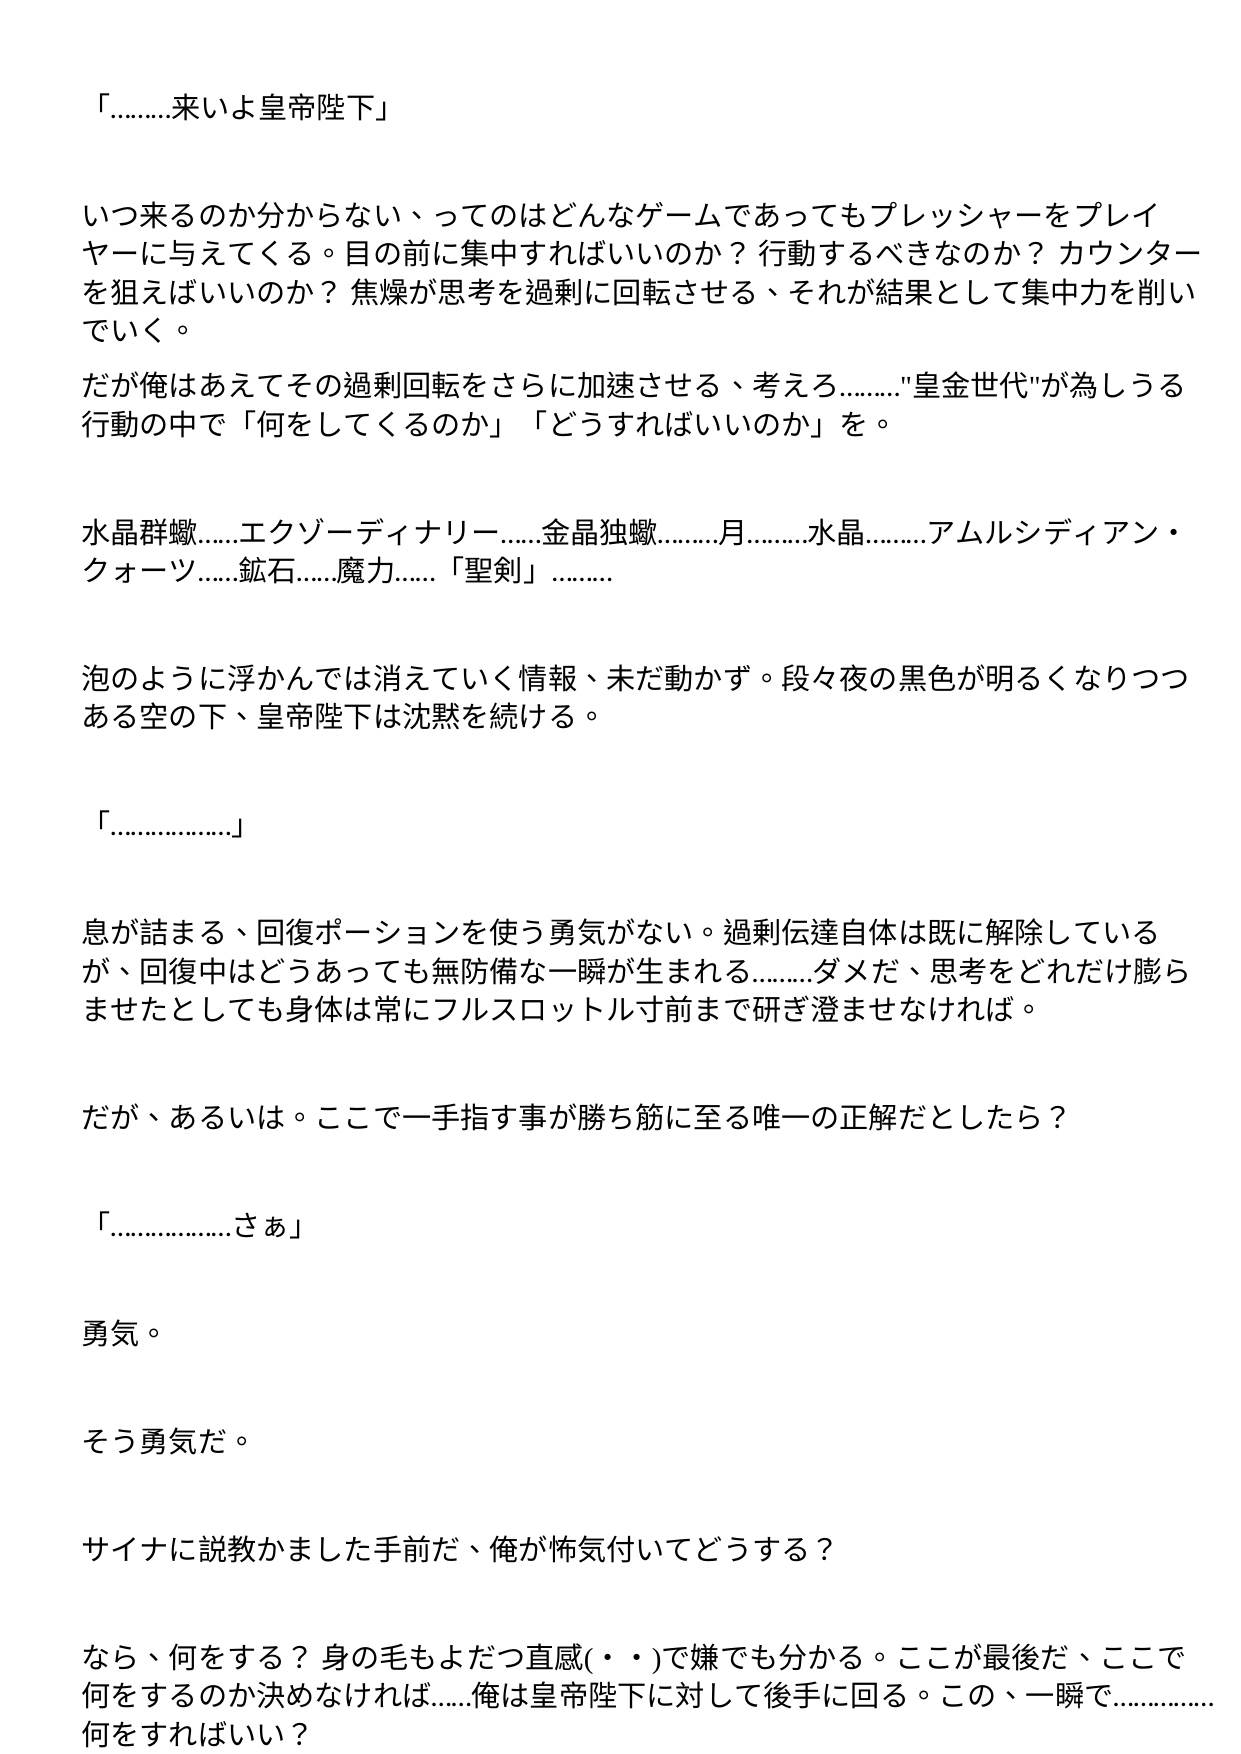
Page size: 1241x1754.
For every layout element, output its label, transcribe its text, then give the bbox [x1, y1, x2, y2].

text サイナに説教かました手前だ、俺が怖気付いてどうする？ [81, 1532, 1215, 1567]
text だが俺はあえてその過剰回転をさらに加速させる、考えろ………"皇金世代"が為しうる行動の中で「何をしてくるのか」「どうすればいいのか」を。 [81, 368, 1215, 442]
text なら、何をする？ 身の毛もよだつ直感(・・)で嫌でも分かる。ここが最後だ、ここで何をするのか決めなければ……俺は皇帝陛下に対して後手に回る。この、一瞬で……………何をすればいい？ [81, 1640, 1215, 1752]
text 勇気。 [81, 1316, 1215, 1352]
text 「………………」 [81, 807, 1215, 843]
text だが、あるいは。ここで一手指す事が勝ち筋に至る唯一の正解だとしたら？ [81, 1100, 1215, 1136]
text いつ来るのか分からない、ってのはどんなゲームであってもプレッシャーをプレイヤーに与えてくる。目の前に集中すればいいのか？ 行動するべきなのか？ カウンターを狙えばいいのか？ 焦燥が思考を過剰に回転させる、それが結果として集中力を削いでいく。 [81, 198, 1215, 349]
text 「………………さぁ」 [81, 1208, 1215, 1244]
text 息が詰まる、回復ポーションを使う勇気がない。過剰伝達自体は既に解除しているが、回復中はどうあっても無防備な一瞬が生まれる………ダメだ、思考をどれだけ膨らませたとしても身体は常にフルスロットル寸前まで研ぎ澄ませなければ。 [81, 915, 1215, 1028]
text そう勇気だ。 [81, 1424, 1215, 1459]
text 水晶群蠍……エクゾーディナリー……金晶独蠍………月………水晶………アムルシディアン・クォーツ……鉱石……魔力……「聖剣」……… [81, 515, 1215, 589]
text 「………来いよ皇帝陛下」 [81, 90, 1215, 126]
text 泡のように浮かんでは消えていく情報、未だ動かず。段々夜の黒色が明るくなりつつある空の下、皇帝陛下は沈黙を続ける。 [81, 661, 1215, 735]
